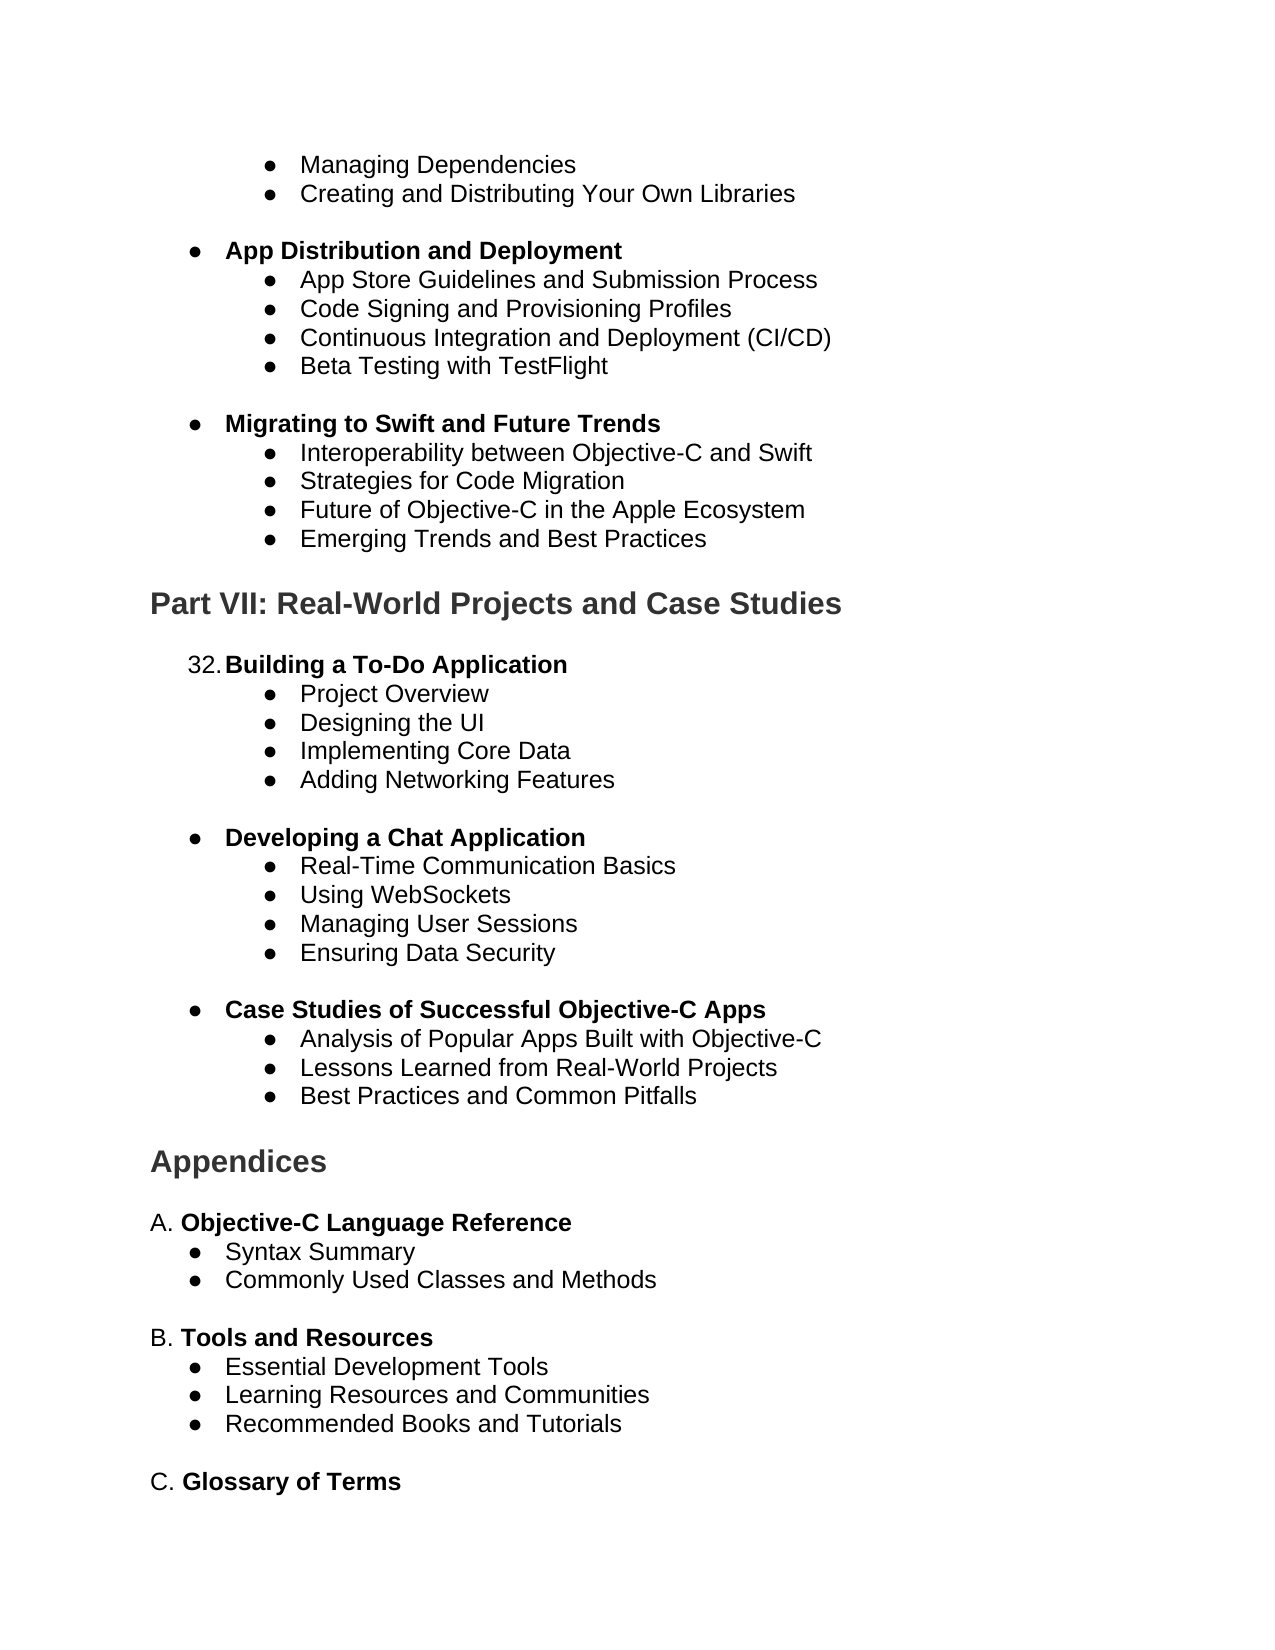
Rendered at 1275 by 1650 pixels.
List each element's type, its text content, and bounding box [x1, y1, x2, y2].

text A. Objective-C Language Reference [150, 1208, 1125, 1236]
list App Distribution and Deployment [187, 236, 1125, 265]
list Implementing Core Data [262, 736, 1125, 765]
list Creating and Distributing Your Own Libraries [262, 179, 1125, 207]
list Developing a Chat Application [187, 823, 1125, 851]
list Building a To-Do Application [187, 650, 1125, 679]
list Analysis of Popular Apps Built with Objective-C [262, 1024, 1125, 1053]
list Adding Networking Features [262, 765, 1125, 794]
list App Store Guidelines and Submission Process [262, 265, 1125, 294]
list Commonly Used Classes and Methods [187, 1265, 1125, 1294]
text B. Tools and Resources [150, 1323, 1125, 1351]
list Recommended Books and Tutorials [187, 1409, 1125, 1438]
list Ensuring Data Security [262, 938, 1125, 966]
subtitle Part VII: Real-World Projects and Case Studies [150, 585, 1125, 621]
list Future of Objective-C in the Apple Ecosystem [262, 495, 1125, 524]
list Strategies for Code Migration [262, 466, 1125, 495]
text C. Glossary of Terms [150, 1466, 1125, 1495]
list Managing User Sessions [262, 909, 1125, 938]
list Beta Testing with TestFlight [262, 351, 1125, 380]
list Lessons Learned from Real-World Projects [262, 1053, 1125, 1081]
list Code Signing and Provisioning Profiles [262, 294, 1125, 322]
list Essential Development Tools [187, 1351, 1125, 1380]
list Designing the UI [262, 708, 1125, 736]
list Emerging Trends and Best Practices [262, 524, 1125, 552]
list Real-Time Communication Basics [262, 851, 1125, 880]
list Interoperability between Objective-C and Swift [262, 437, 1125, 466]
list Syntax Summary [187, 1236, 1125, 1265]
list Managing Dependencies [262, 150, 1125, 179]
list Continuous Integration and Deployment (CI/CD) [262, 322, 1125, 351]
list Case Studies of Successful Objective-C Apps [187, 995, 1125, 1024]
list Best Practices and Common Pitfalls [262, 1081, 1125, 1110]
list Using WebSockets [262, 880, 1125, 909]
subtitle Appendices [150, 1143, 1125, 1179]
list Project Overview [262, 679, 1125, 708]
list Migrating to Swift and Future Trends [187, 409, 1125, 437]
list Learning Resources and Communities [187, 1380, 1125, 1409]
